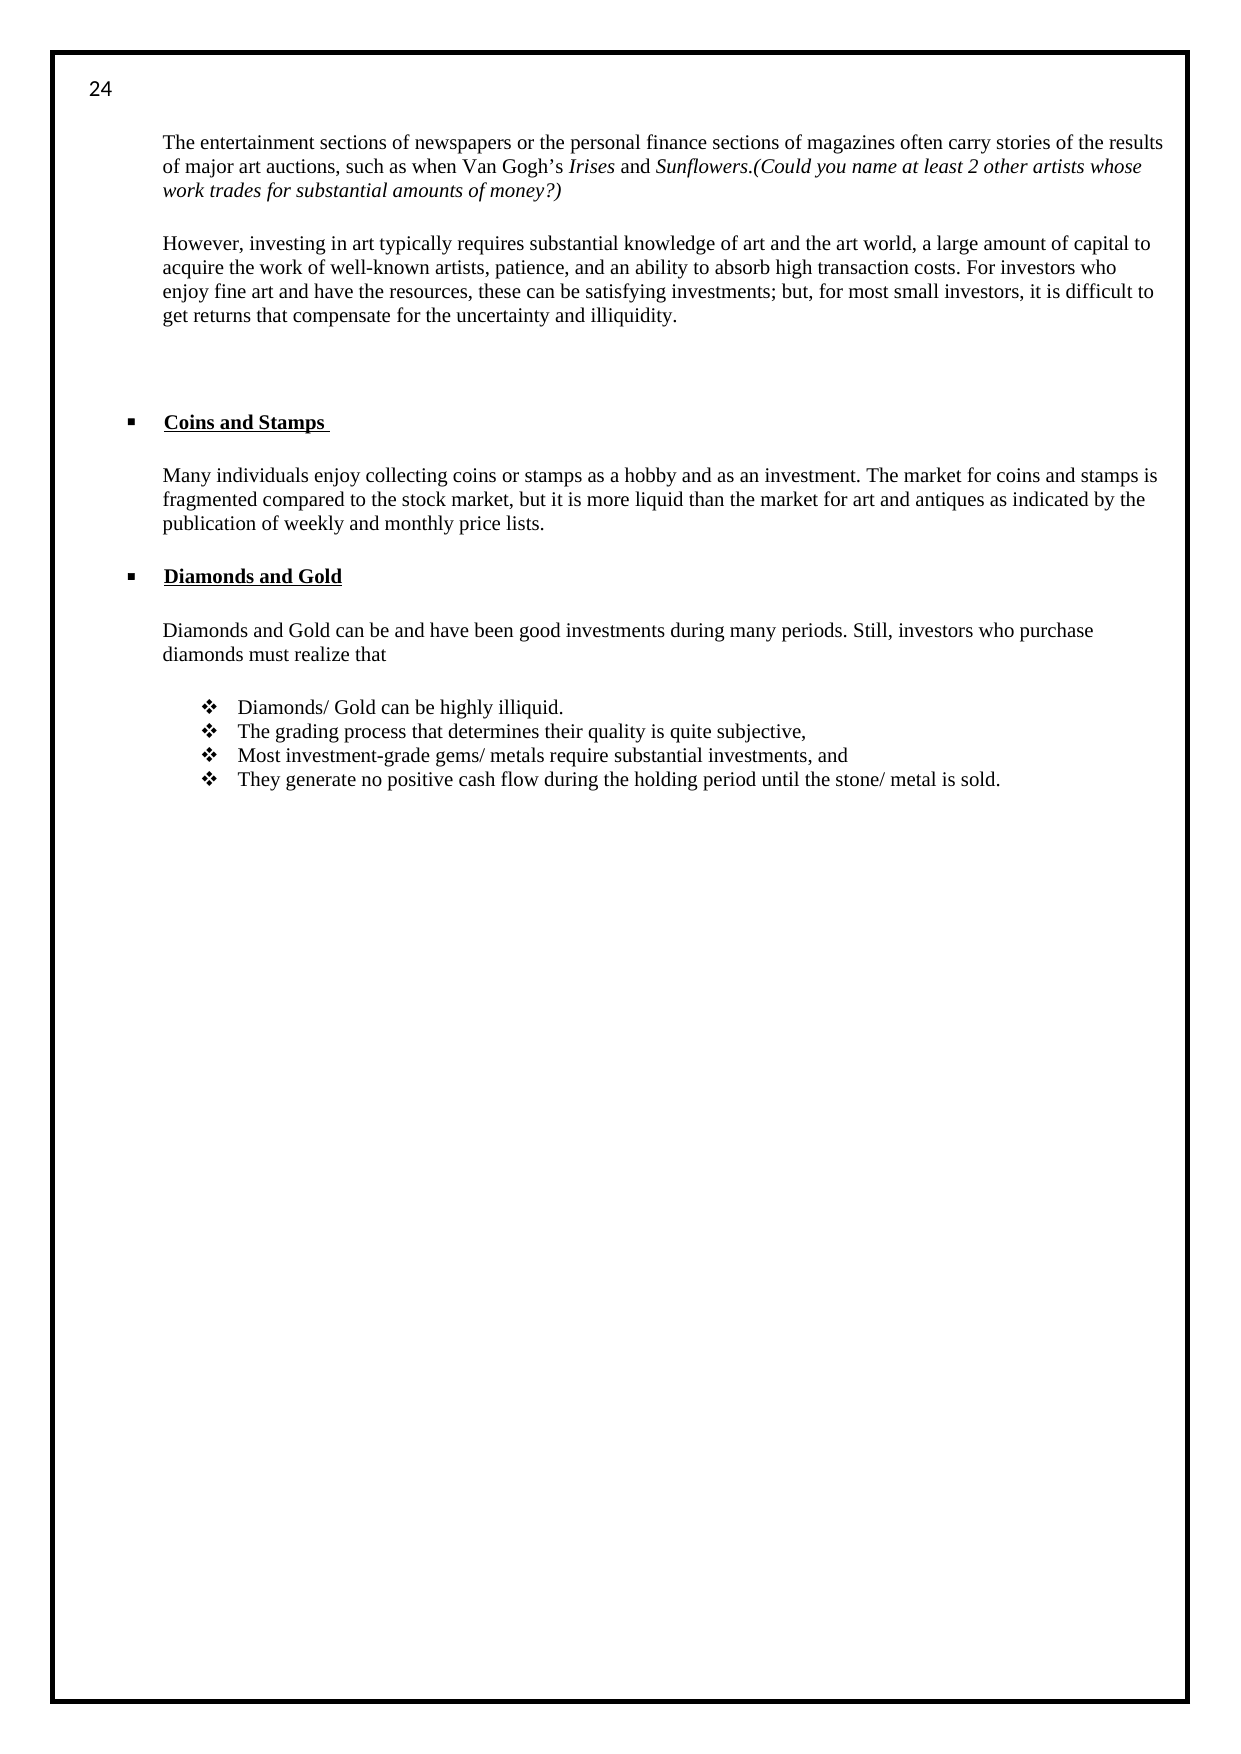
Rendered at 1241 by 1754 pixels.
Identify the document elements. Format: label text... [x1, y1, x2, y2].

text Many individuals enjoy collecting coins or stamps as a hobby and as an investment. The market for coins and stamps is fragmented compared to the stock market, but it is more liquid than the market for art and antiques as indicated by the publication of weekly and monthly price lists. [162, 463, 1167, 535]
list They generate no positive cash flow during the holding period until the stone/ metal is sold. [200, 767, 1167, 791]
list Diamonds and Gold [126, 564, 1167, 588]
list The grading process that determines their quality is quite subjective, [200, 719, 1167, 743]
list Coins and Stamps [126, 410, 1167, 434]
list Diamonds/ Gold can be highly illiquid. [200, 695, 1167, 719]
text The entertainment sections of newspapers or the personal finance sections of magazines often carry stories of the results of major art auctions, such as when Van Gogh’s Irises and Sunflowers.(Could you name at least 2 other artists whose work trades for substantial amounts of money?) [162, 130, 1167, 202]
text Diamonds and Gold can be and have been good investments during many periods. Still, investors who purchase diamonds must realize that [162, 618, 1167, 666]
text However, investing in art typically requires substantial knowledge of art and the art world, a large amount of capital to acquire the work of well-known artists, patience, and an ability to absorb high transaction costs. For investors who enjoy fine art and have the resources, these can be satisfying investments; but, for most small investors, it is difficult to get returns that compensate for the uncertainty and illiquidity. [162, 231, 1167, 327]
list Most investment-grade gems/ metals require substantial investments, and [200, 743, 1167, 767]
